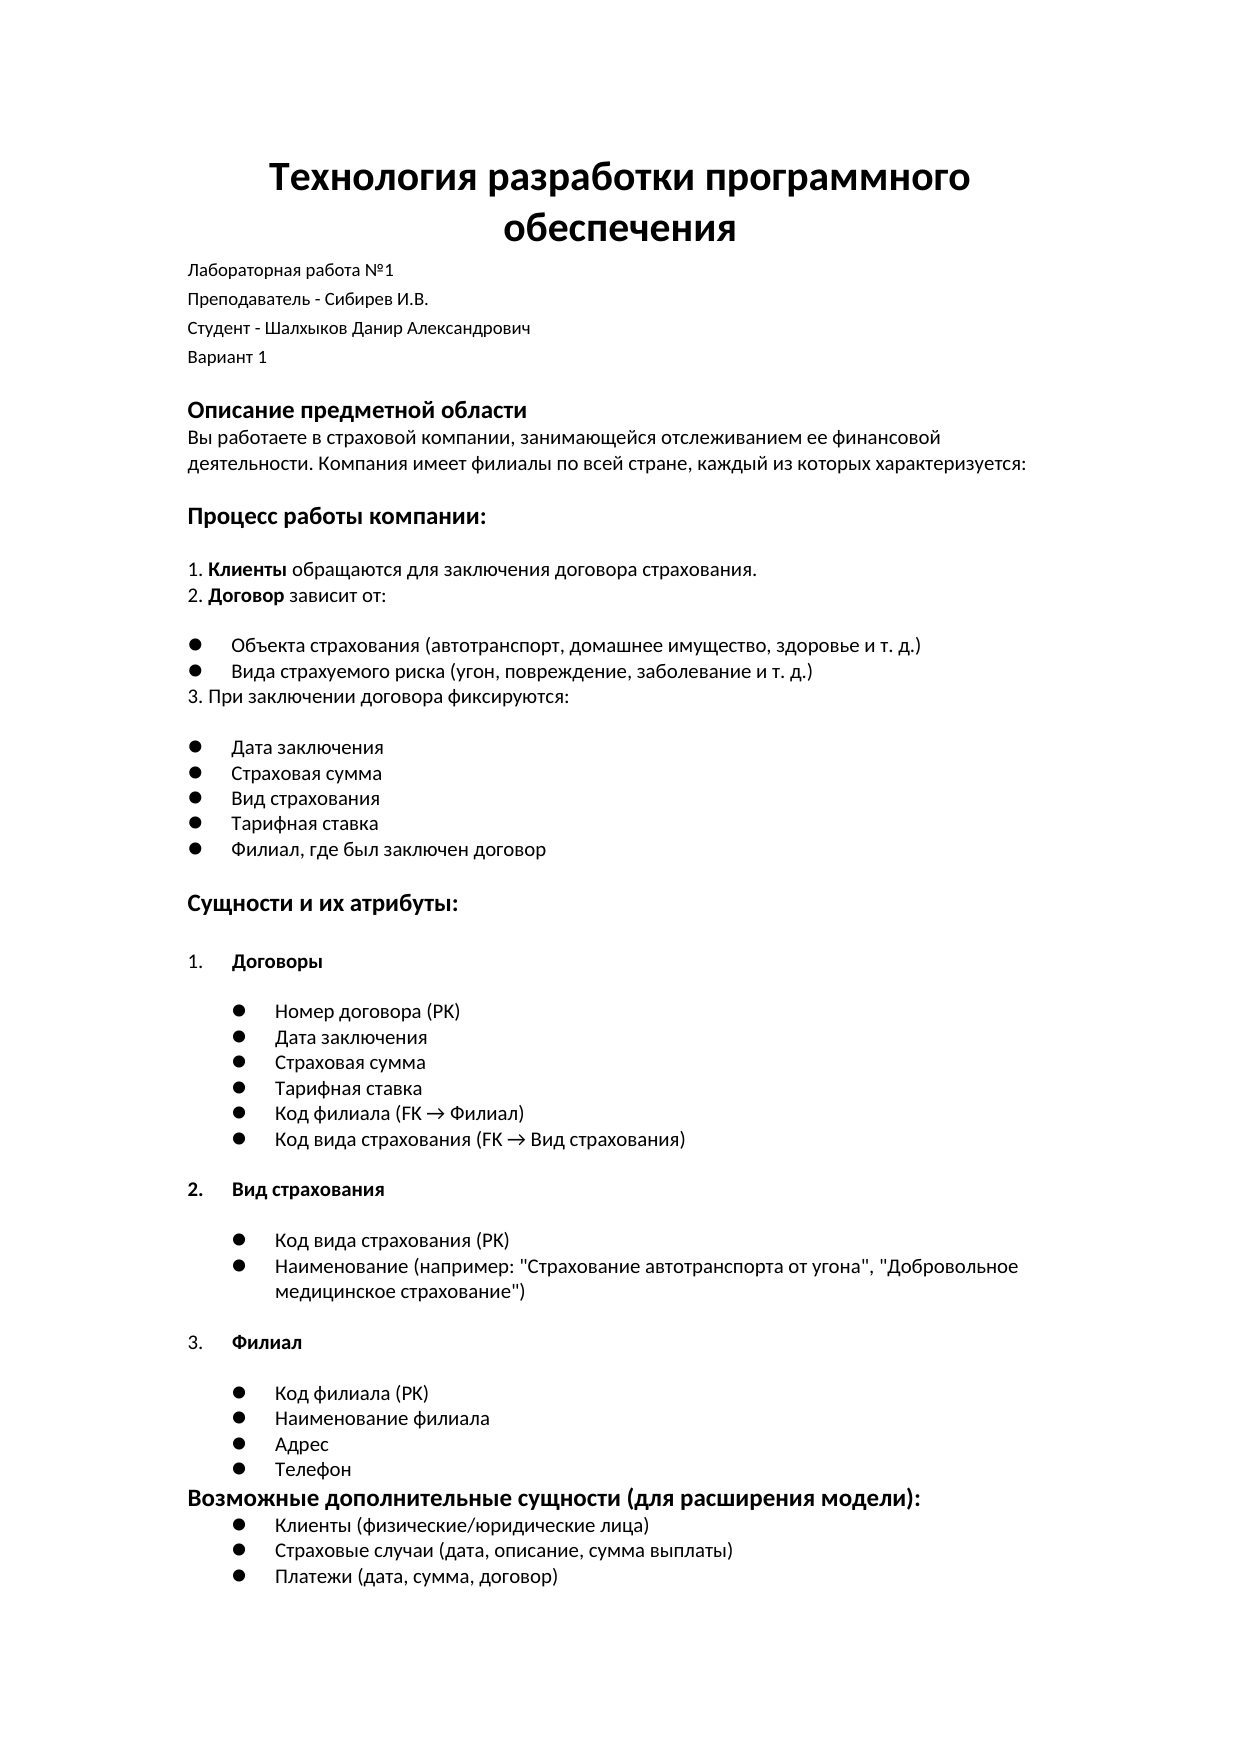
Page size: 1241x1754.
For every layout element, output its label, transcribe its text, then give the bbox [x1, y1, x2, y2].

list Адрес [231, 1431, 1053, 1456]
text Описание предметной области [187, 394, 1053, 424]
list Вид страхования [187, 1177, 1053, 1202]
list Тарифная ставка [187, 811, 1053, 836]
text Преподаватель - Сибирев И.В. [187, 287, 1053, 310]
text Вариант 1 [187, 345, 1053, 368]
list Код вида страхования (FK → Вид страхования) [231, 1126, 1053, 1151]
list Номер договора (PK) [231, 999, 1053, 1024]
list Страховая сумма [187, 760, 1053, 785]
text Процесс работы компании: [187, 501, 1053, 531]
list Вид страхования [187, 785, 1053, 811]
text Технология разработки программного обеспечения [187, 150, 1053, 252]
text Лабораторная работа №1 [187, 258, 1053, 281]
list При заключении договора фиксируются: [187, 683, 1053, 709]
list Наименование (например: "Страхование автотранспорта от угона", "Добровольное медицинское страхование") [231, 1253, 1053, 1304]
list Дата заключения [187, 734, 1053, 760]
list Телефон [231, 1456, 1053, 1482]
list Код вида страхования (PK) [231, 1227, 1053, 1253]
list Договоры [187, 948, 1053, 973]
list Страховая сумма [231, 1049, 1053, 1075]
list Код филиала (PK) [231, 1380, 1053, 1405]
list Страховые случаи (дата, описание, сумма выплаты) [231, 1538, 1053, 1563]
text Сущности и их атрибуты: [187, 887, 1053, 917]
list Вида страхуемого риска (угон, повреждение, заболевание и т. д.) [187, 658, 1053, 683]
list Платежи (дата, сумма, договор) [231, 1563, 1053, 1588]
list Договор зависит от: [187, 582, 1053, 607]
list Возможные дополнительные сущности (для расширения модели): [187, 1482, 1053, 1512]
text Студент - Шалхыков Данир Александрович [187, 316, 1053, 339]
list Клиенты обращаются для заключения договора страхования. [187, 556, 1053, 582]
list Филиал [187, 1329, 1053, 1354]
list Объекта страхования (автотранспорт, домашнее имущество, здоровье и т. д.) [187, 633, 1053, 658]
text Вы работаете в страховой компании, занимающейся отслеживанием ее финансовой деятельности. Компания имеет филиалы по всей стране, каждый из которых характеризуется: [187, 424, 1053, 475]
list Тарифная ставка [231, 1075, 1053, 1100]
list Клиенты (физические/юридические лица) [231, 1512, 1053, 1538]
list Наименование филиала [231, 1405, 1053, 1431]
list Дата заключения [231, 1024, 1053, 1049]
list Код филиала (FK → Филиал) [231, 1100, 1053, 1126]
list Филиал, где был заключен договор [187, 836, 1053, 861]
